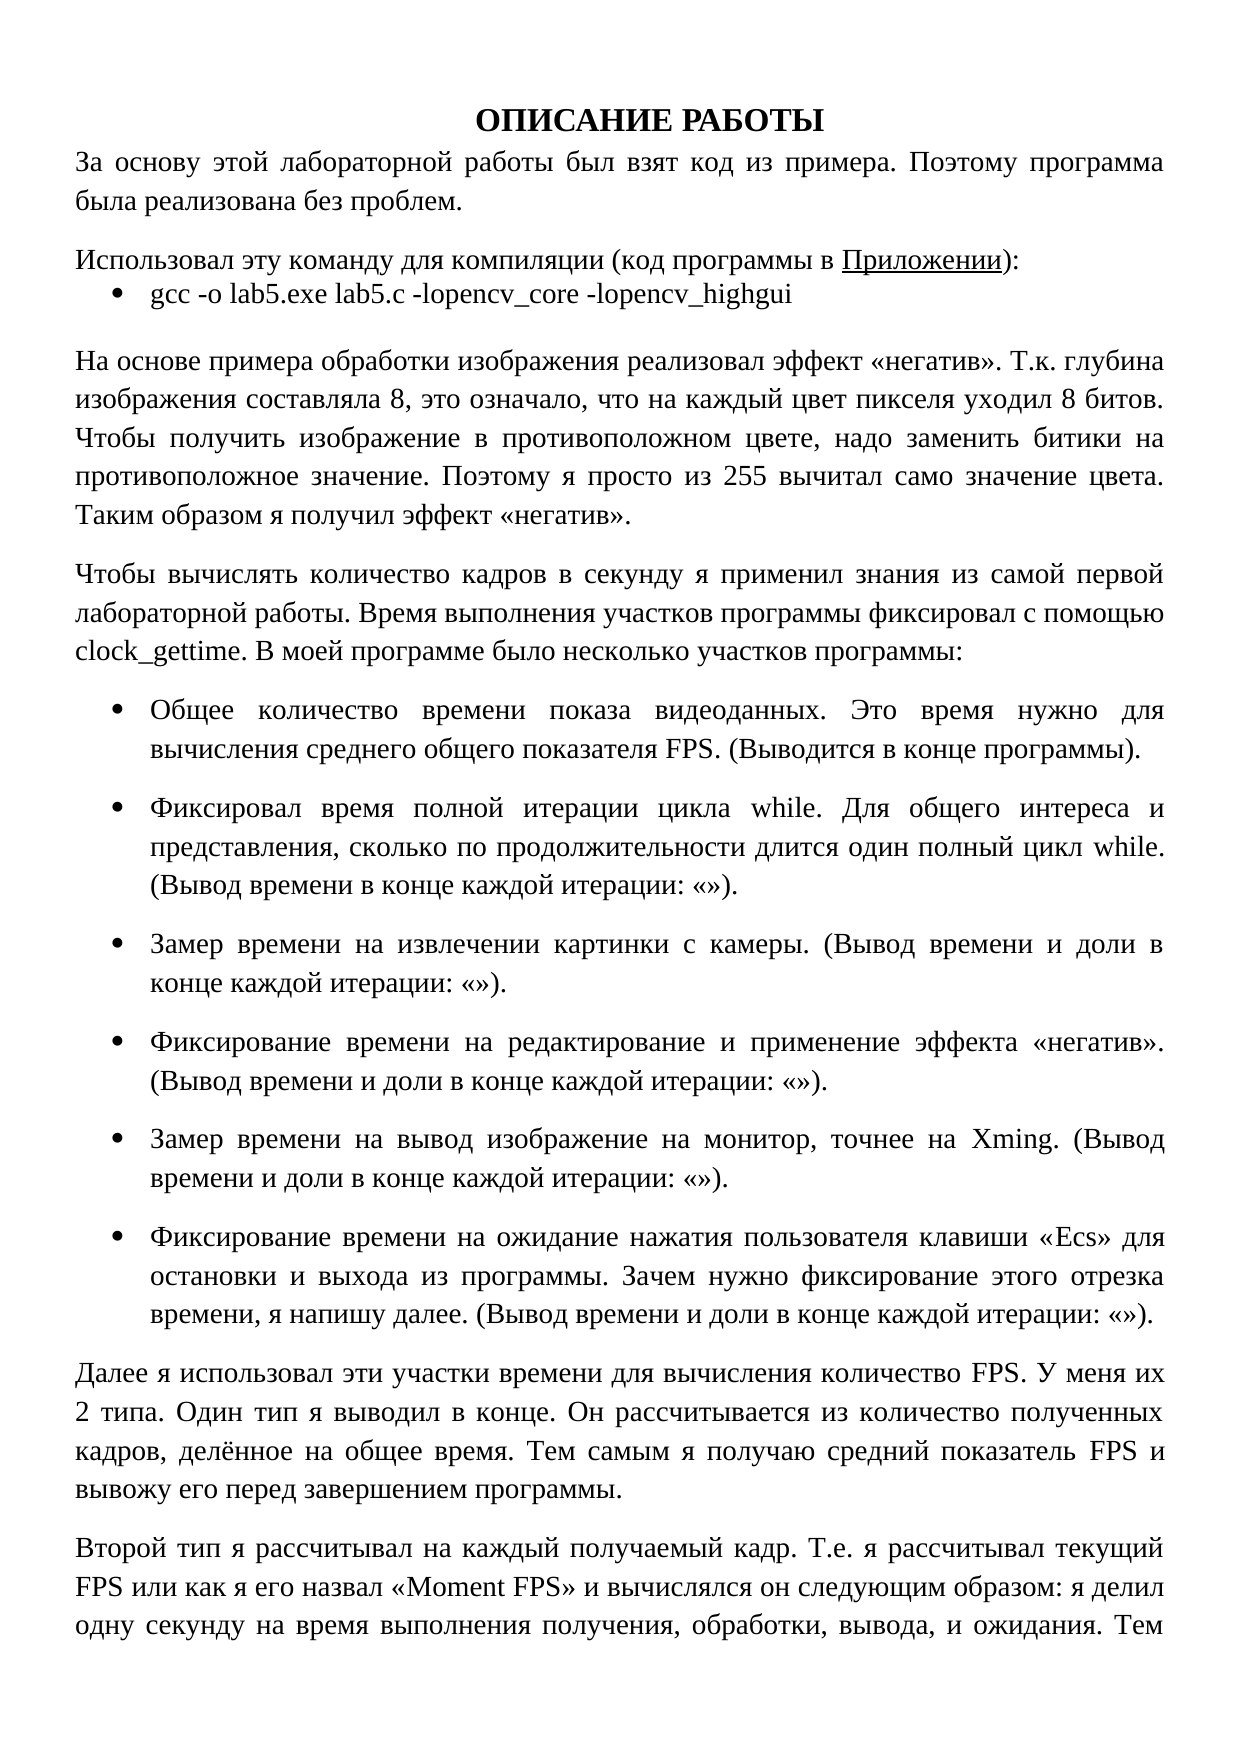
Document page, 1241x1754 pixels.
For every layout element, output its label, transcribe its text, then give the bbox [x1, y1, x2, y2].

subtitle ОПИСАНИЕ РАБОТЫ [75, 100, 1165, 138]
text За основу этой лабораторной работы был взят код из примера. Поэтому программа была реализована без проблем. [75, 144, 1165, 217]
list gcc -o lab5.exe lab5.c -lopencv_core -lopencv_highgui [112, 276, 1165, 309]
list Замер времени на вывод изображение на монитор, точнее на Xming. (Вывод времени и доли в конце каждой итерации: «»). [112, 1122, 1165, 1194]
text На основе примера обработки изображения реализовал эффект «негатив». Т.к. глубина изображения составляла 8, это означало, что на каждый цвет пикселя уходил 8 битов. Чтобы получить изображение в противоположном цвете, надо заменить битики на противоположное значение. Поэтому я просто из 255 вычитал само значение цвета. Таким образом я получил эффект «негатив». [75, 343, 1165, 531]
list Фиксирование времени на ожидание нажатия пользователя клавиши «Ecs» для остановки и выхода из программы. Зачем нужно фиксирование этого отрезка времени, я напишу далее. (Вывод времени и доли в конце каждой итерации: «»). [112, 1219, 1165, 1330]
list Фиксировал время полной итерации цикла while. Для общего интереса и представления, сколько по продолжительности длится один полный цикл while. (Вывод времени в конце каждой итерации: «»). [112, 790, 1165, 901]
text Чтобы вычислять количество кадров в секунду я применил знания из самой первой лабораторной работы. Время выполнения участков программы фиксировал с помощью clock_gettime. В моей программе было несколько участков программы: [75, 556, 1165, 667]
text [75, 1530, 1165, 1641]
list Замер времени на извлечении картинки с камеры. (Вывод времени и доли в конце каждой итерации: «»). [112, 926, 1165, 998]
list Фиксирование времени на редактирование и применение эффекта «негатив». (Вывод времени и доли в конце каждой итерации: «»). [112, 1024, 1165, 1096]
list Общее количество времени показа видеоданных. Это время нужно для вычисления среднего общего показателя FPS. (Выводится в конце программы). [112, 692, 1165, 764]
text Далее я использовал эти участки времени для вычисления количество FPS. У меня их 2 типа. Один тип я выводил в конце. Он рассчитывается из количество полученных кадров, делённое на общее время. Тем самым я получаю средний показатель FPS и вывожу его перед завершением программы. [75, 1356, 1165, 1505]
text Использовал эту команду для компиляции (код программы в Приложении): [75, 242, 1165, 276]
